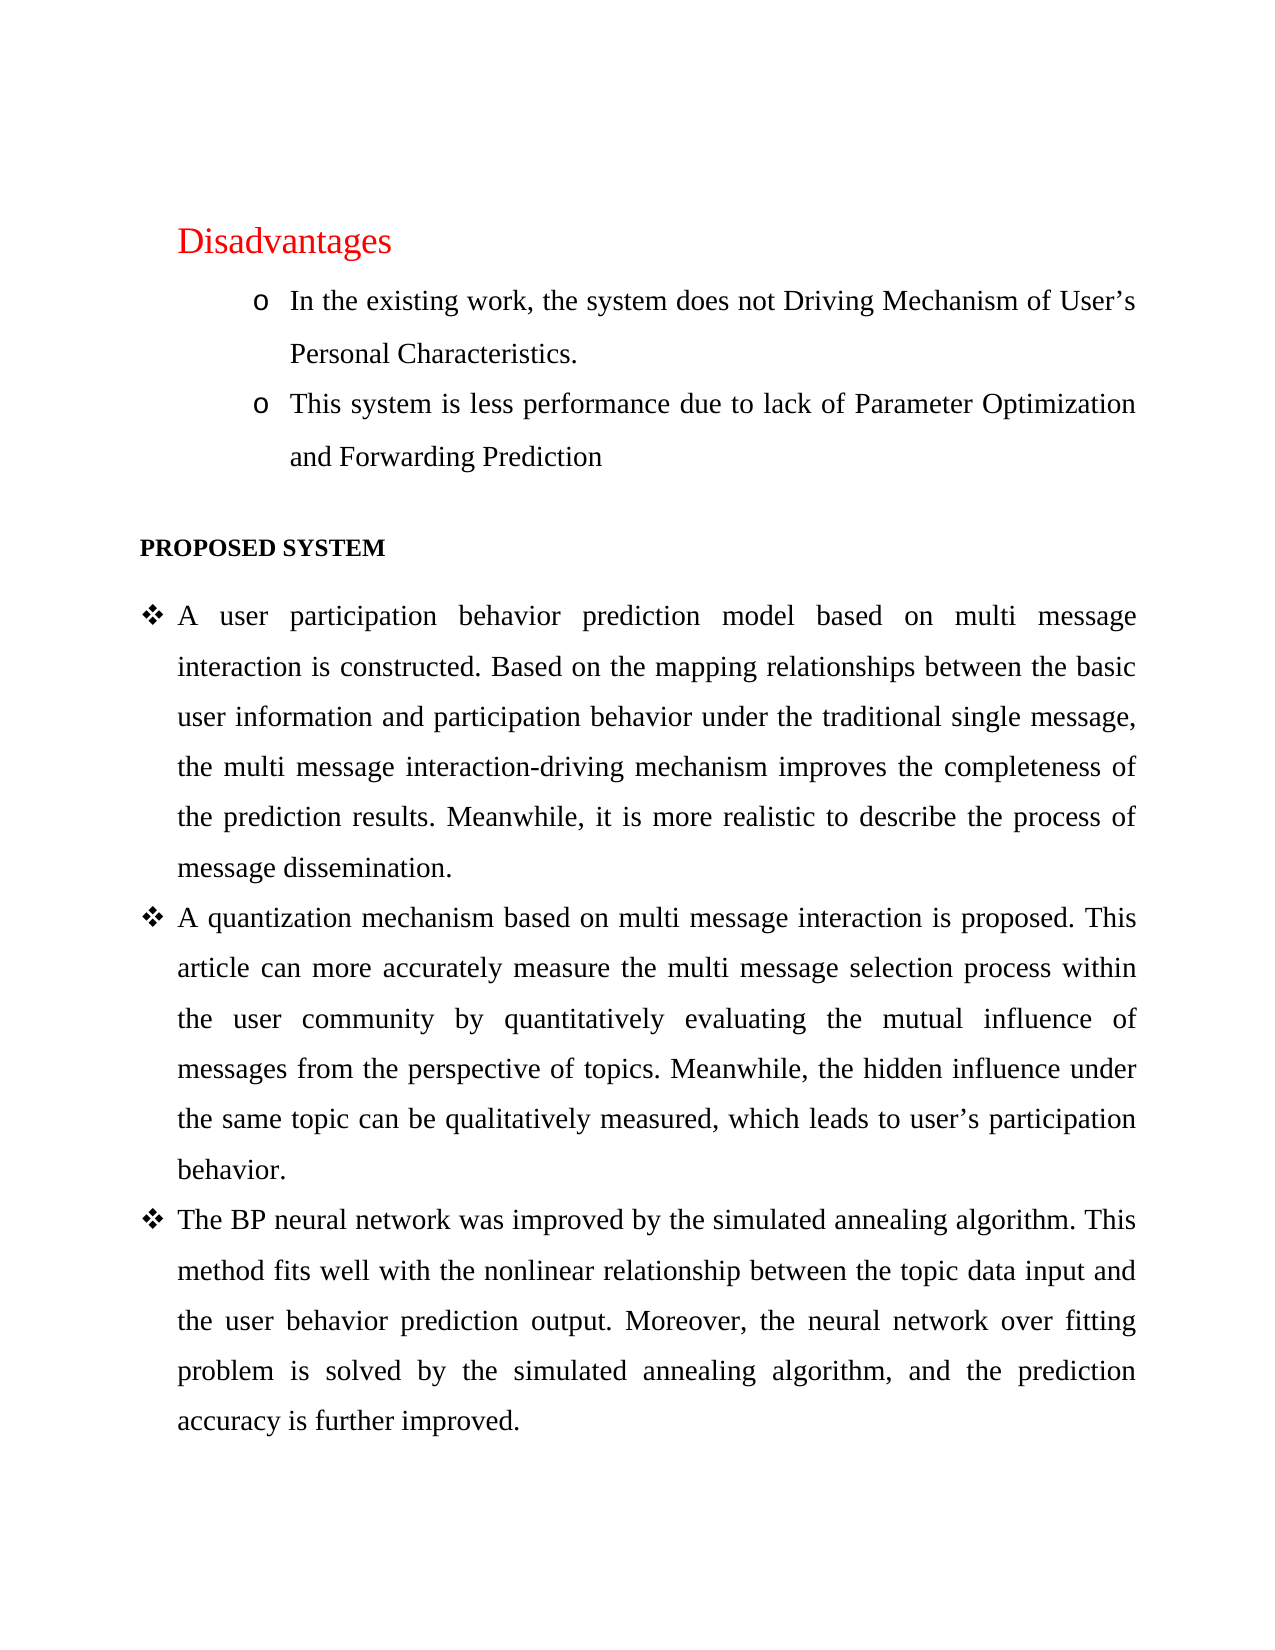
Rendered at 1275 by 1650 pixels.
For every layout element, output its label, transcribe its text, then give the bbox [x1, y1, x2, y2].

text PROPOSED SYSTEM [139, 533, 399, 562]
list In the existing work, the system does not Driving Mechanism of User’s Personal Characteristics. [252, 283, 1137, 370]
list A user participation behavior prediction model based on multi message interaction is constructed. Based on the mapping relationships between the basic user information and participation behavior under the traditional single message, the multi message interaction-driving mechanism improves the completeness of the prediction results. Meanwhile, it is more realistic to describe the process of message dissemination. [139, 598, 1137, 883]
list A quantization mechanism based on multi message interaction is proposed. This article can more accurately measure the multi message selection process within the user community by quantitatively evaluating the mutual influence of messages from the perspective of topics. Meanwhile, the hidden influence under the same topic can be qualitatively measured, which leads to user’s participation behavior. [139, 900, 1137, 1185]
list This system is less performance due to lack of Parameter Optimization and Forwarding Prediction [252, 387, 1137, 473]
text Disadvantages [139, 219, 1137, 262]
list The BP neural network was improved by the simulated annealing algorithm. This method fits well with the nonlinear relationship between the topic data input and the user behavior prediction output. Moreover, the neural network over fitting problem is solved by the simulated annealing algorithm, and the prediction accuracy is further improved. [139, 1202, 1137, 1437]
